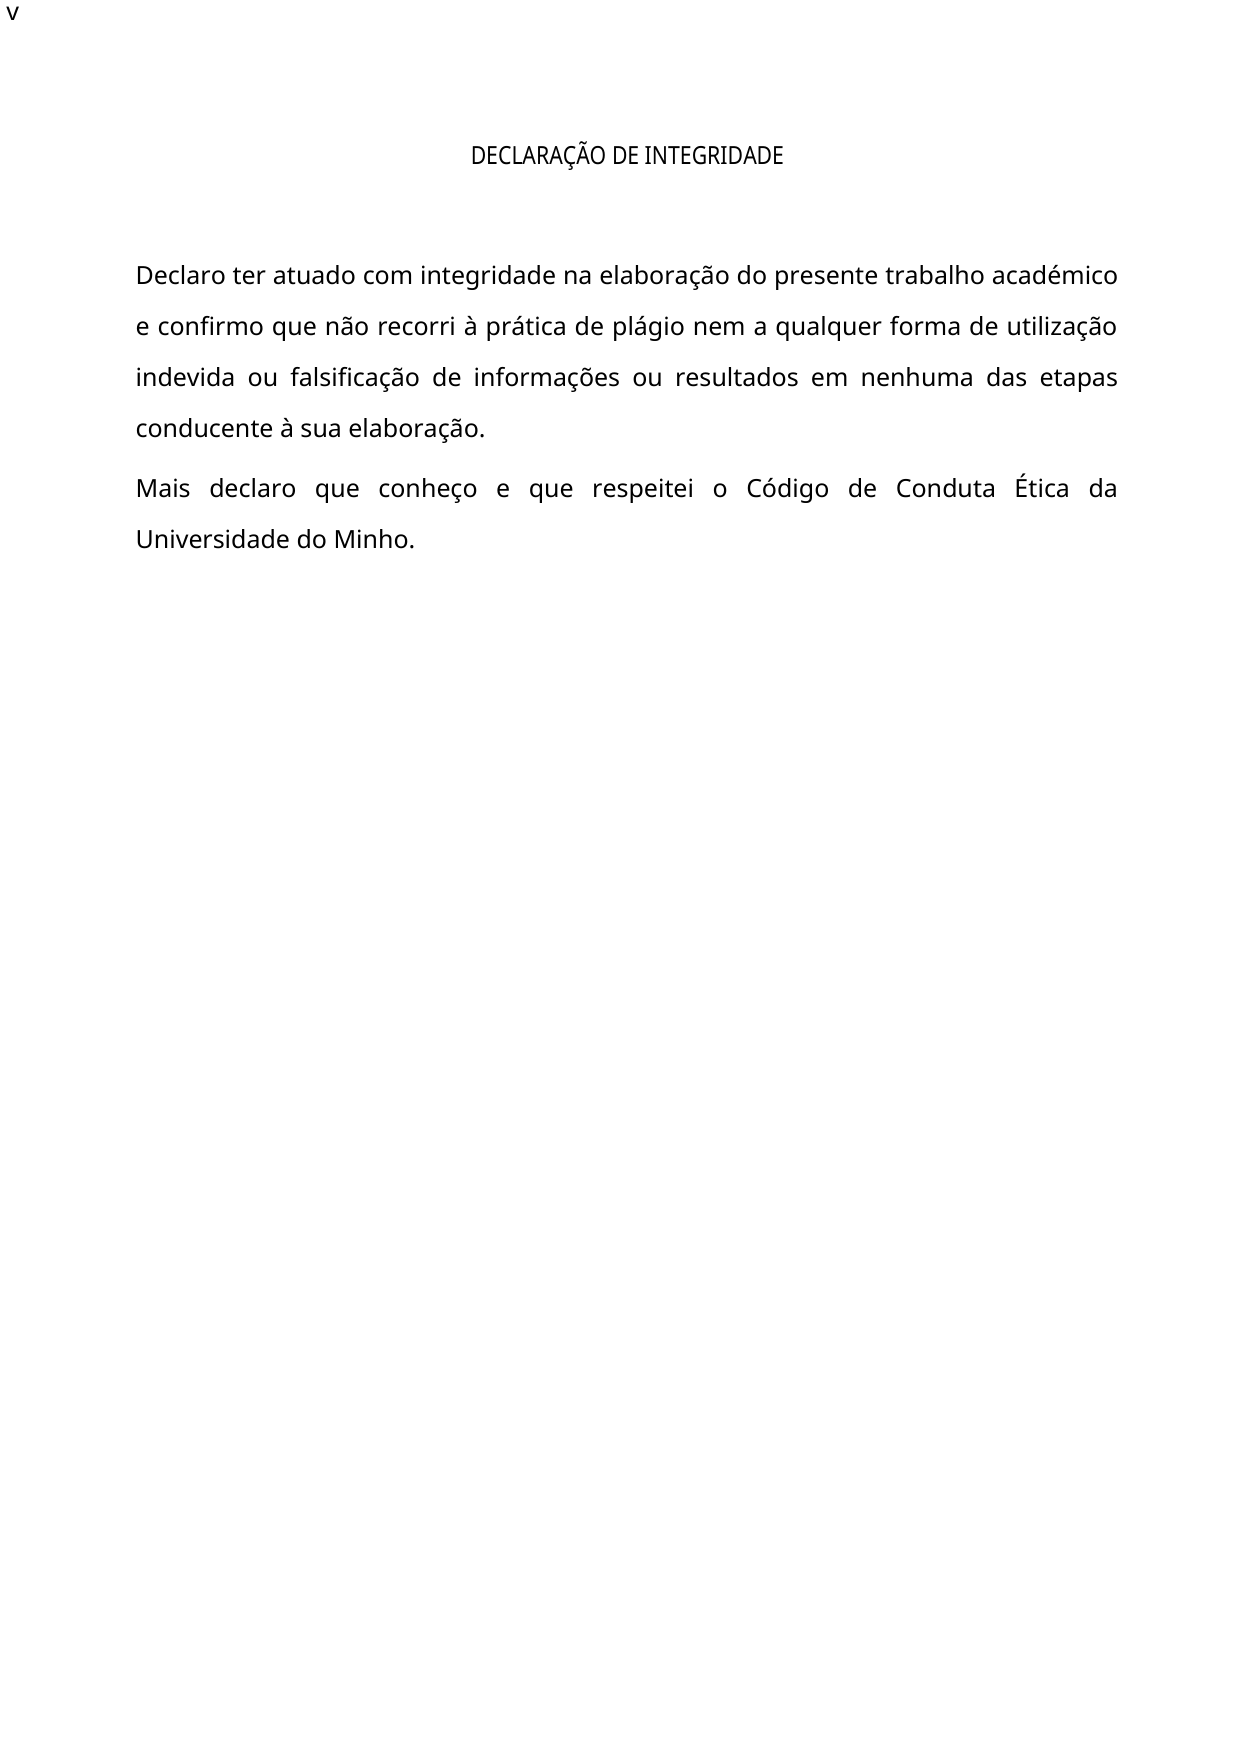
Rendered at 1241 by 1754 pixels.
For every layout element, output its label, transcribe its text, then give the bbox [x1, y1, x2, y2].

text Mais declaro que conheço e que respeitei o Código de Conduta Ética da Universidade do Minho. [135, 471, 1119, 556]
text Declaro ter atuado com integridade na elaboração do presente trabalho académico e confirmo que não recorri à prática de plágio nem a qualquer forma de utilização indevida ou falsificação de informações ou resultados em nenhuma das etapas conducente à sua elaboração. [135, 257, 1119, 445]
text DECLARAÇÃO DE INTEGRIDADE [135, 137, 1119, 172]
